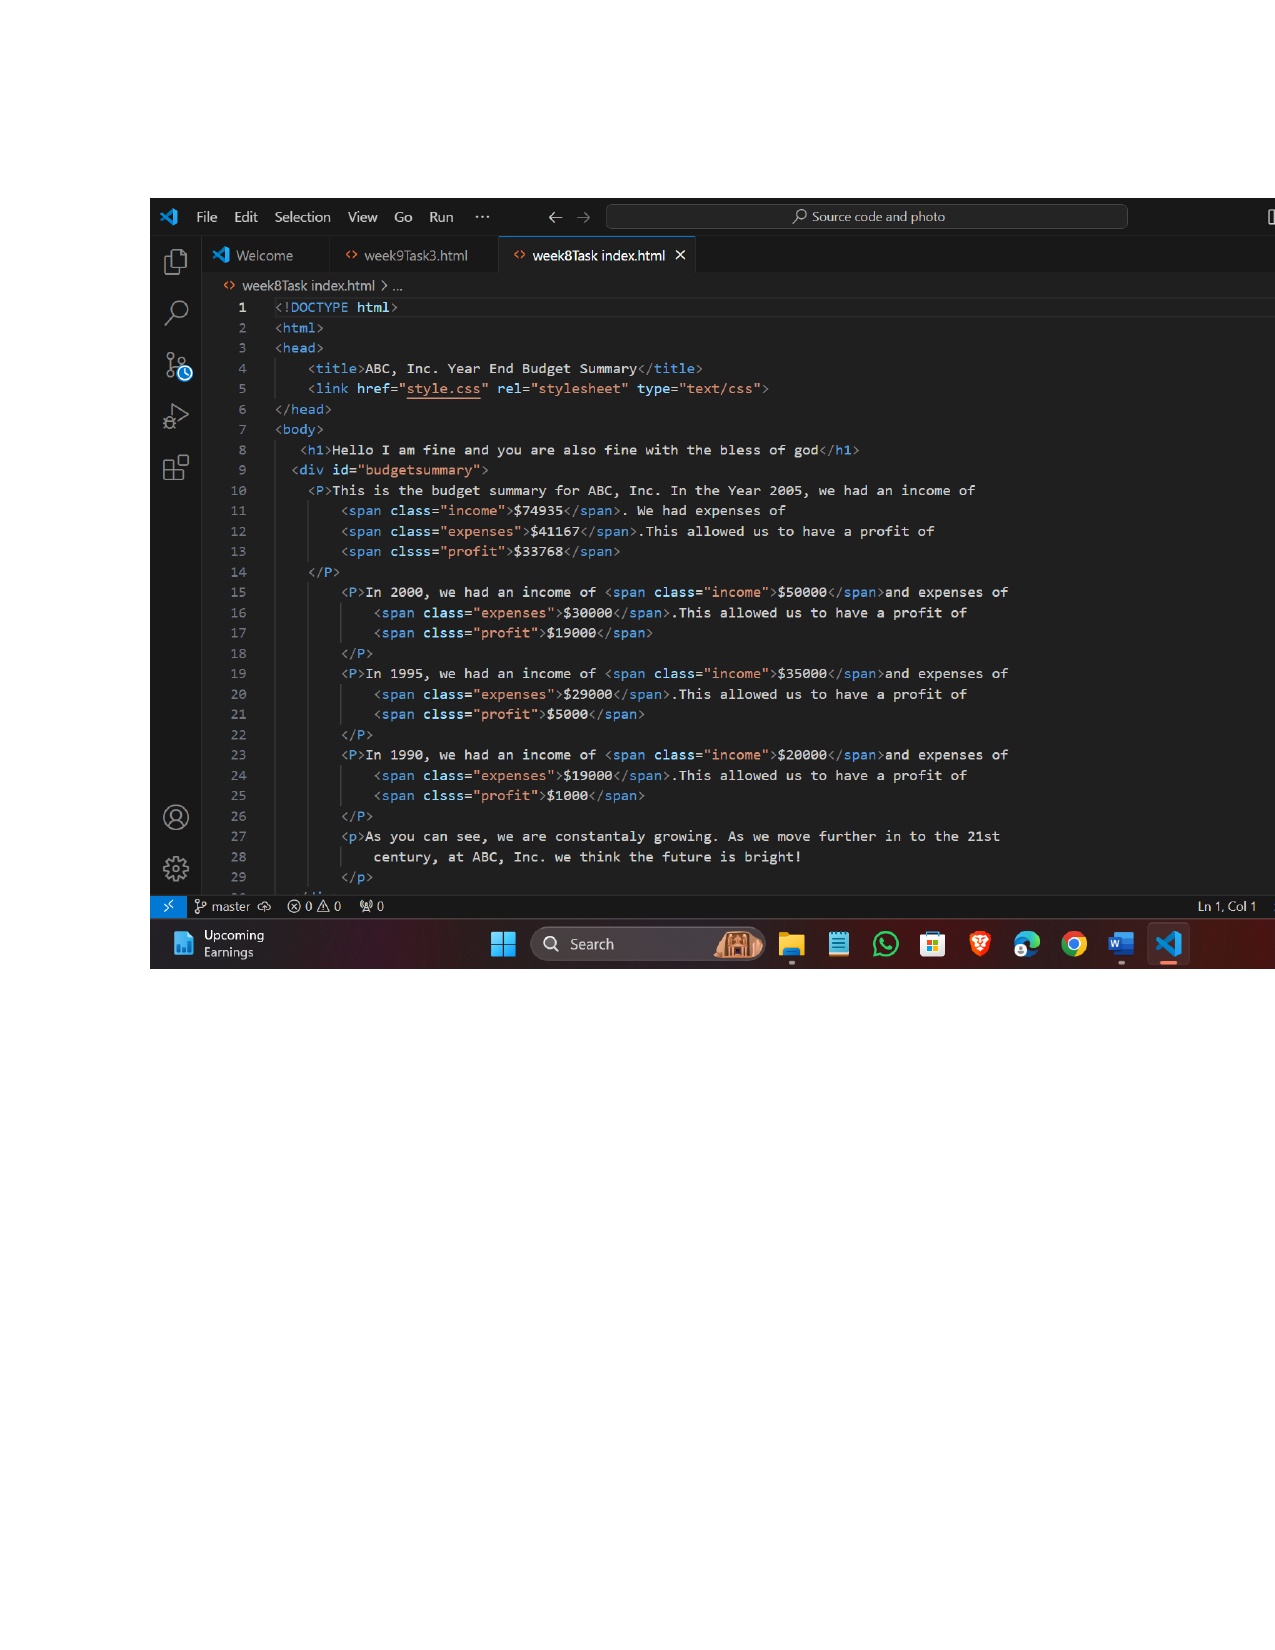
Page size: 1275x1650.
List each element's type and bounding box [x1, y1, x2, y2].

picture [150, 198, 1275, 969]
